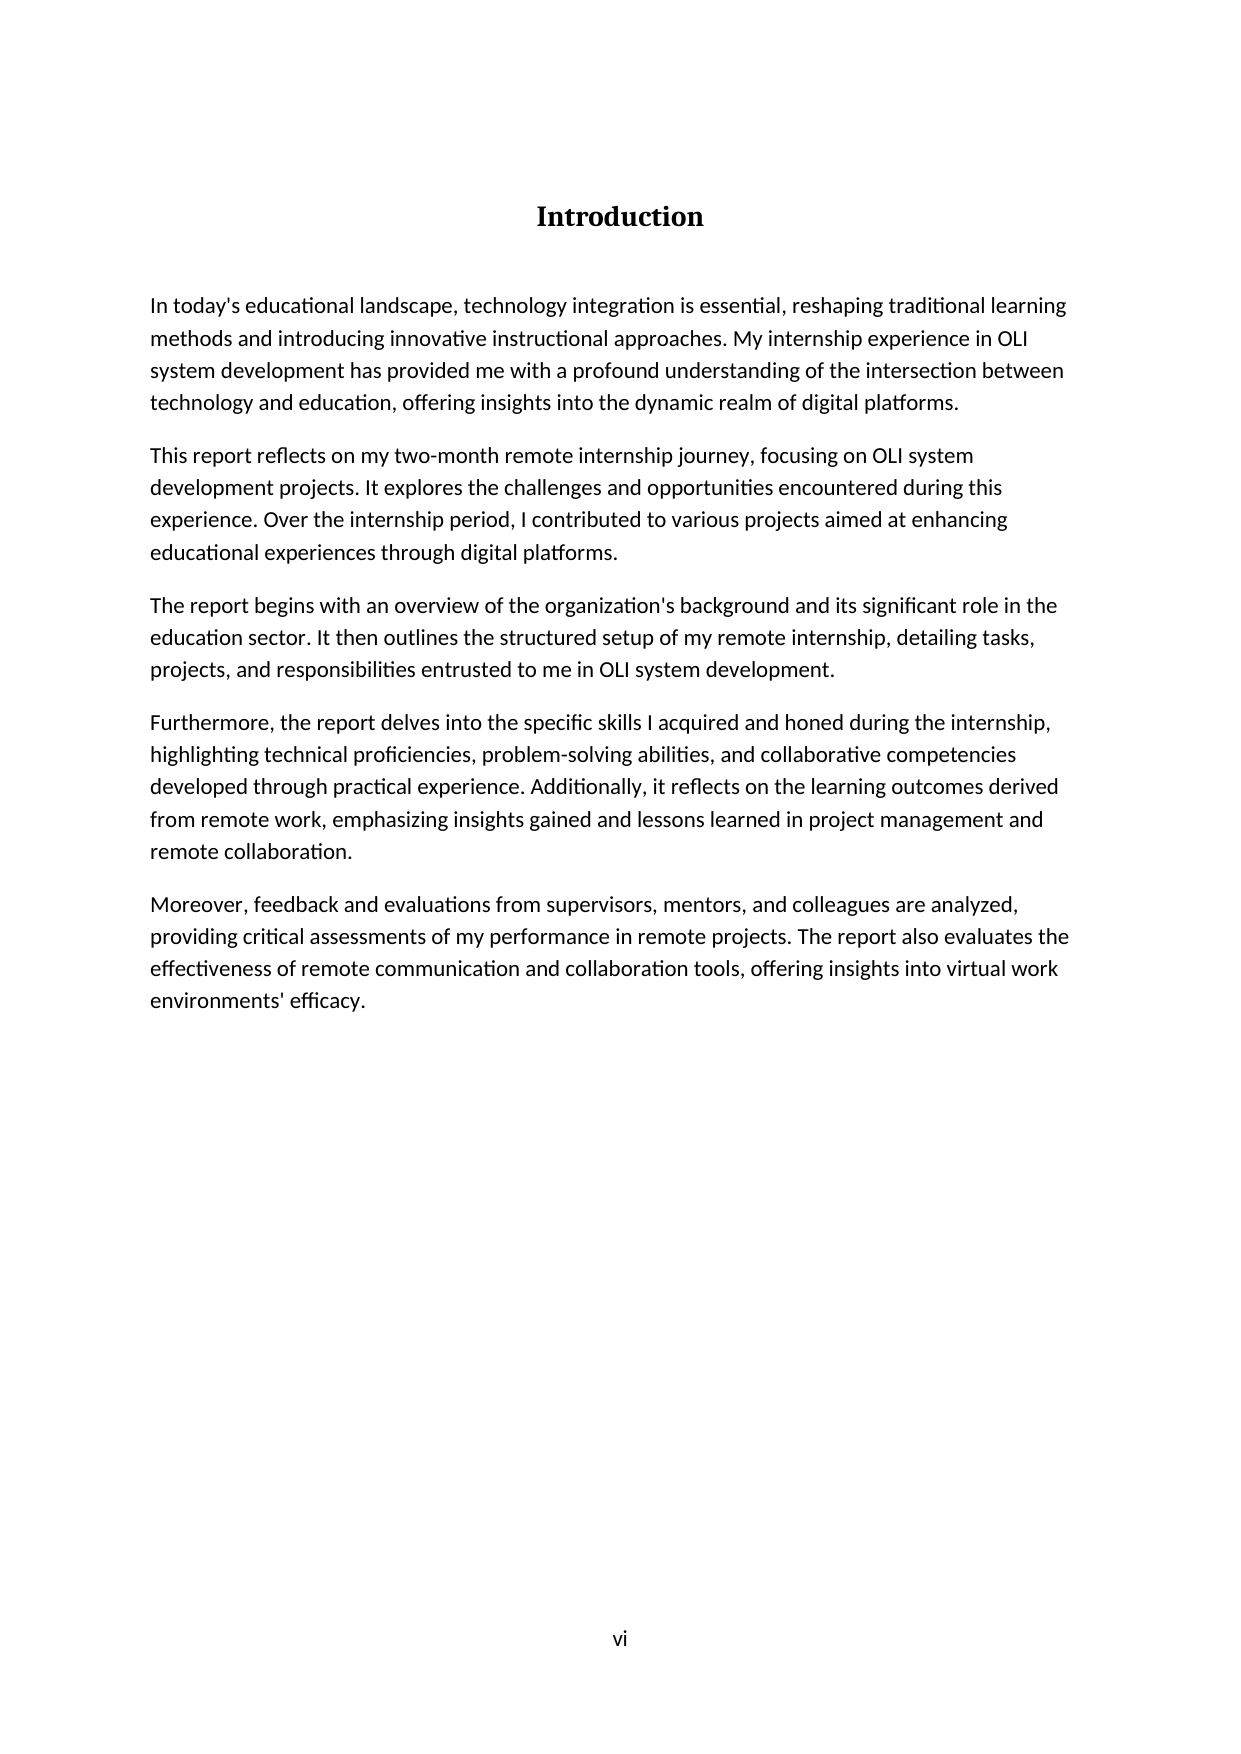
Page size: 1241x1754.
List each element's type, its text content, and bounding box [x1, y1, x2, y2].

text In today's educational landscape, technology integration is essential, reshaping traditional learning methods and introducing innovative instructional approaches. My internship experience in OLI system development has provided me with a profound understanding of the intersection between technology and education, offering insights into the dynamic realm of digital platforms. [150, 292, 1090, 416]
text This report reflects on my two-month remote internship journey, focusing on OLI system development projects. It explores the challenges and opportunities encountered during this experience. Over the internship period, I contributed to various projects aimed at enhancing educational experiences through digital platforms. [150, 441, 1090, 566]
subtitle Introduction [150, 200, 1090, 233]
text Furthermore, the report delves into the specific skills I acquired and honed during the internship, highlighting technical proficiencies, problem-solving abilities, and collaborative competencies developed through practical experience. Additionally, it reflects on the learning outcomes derived from remote work, emphasizing insights gained and lessons learned in project management and remote collaboration. [150, 708, 1090, 865]
text Moreover, feedback and evaluations from supervisors, mentors, and colleagues are analyzed, providing critical assessments of my performance in remote projects. The report also evaluates the effectiveness of remote communication and collaboration tools, offering insights into virtual work environments' efficacy. [150, 890, 1090, 1014]
text The report begins with an overview of the organization's background and its significant role in the education sector. It then outlines the structured setup of my remote internship, detailing tasks, projects, and responsibilities entrusted to me in OLI system development. [150, 591, 1090, 683]
